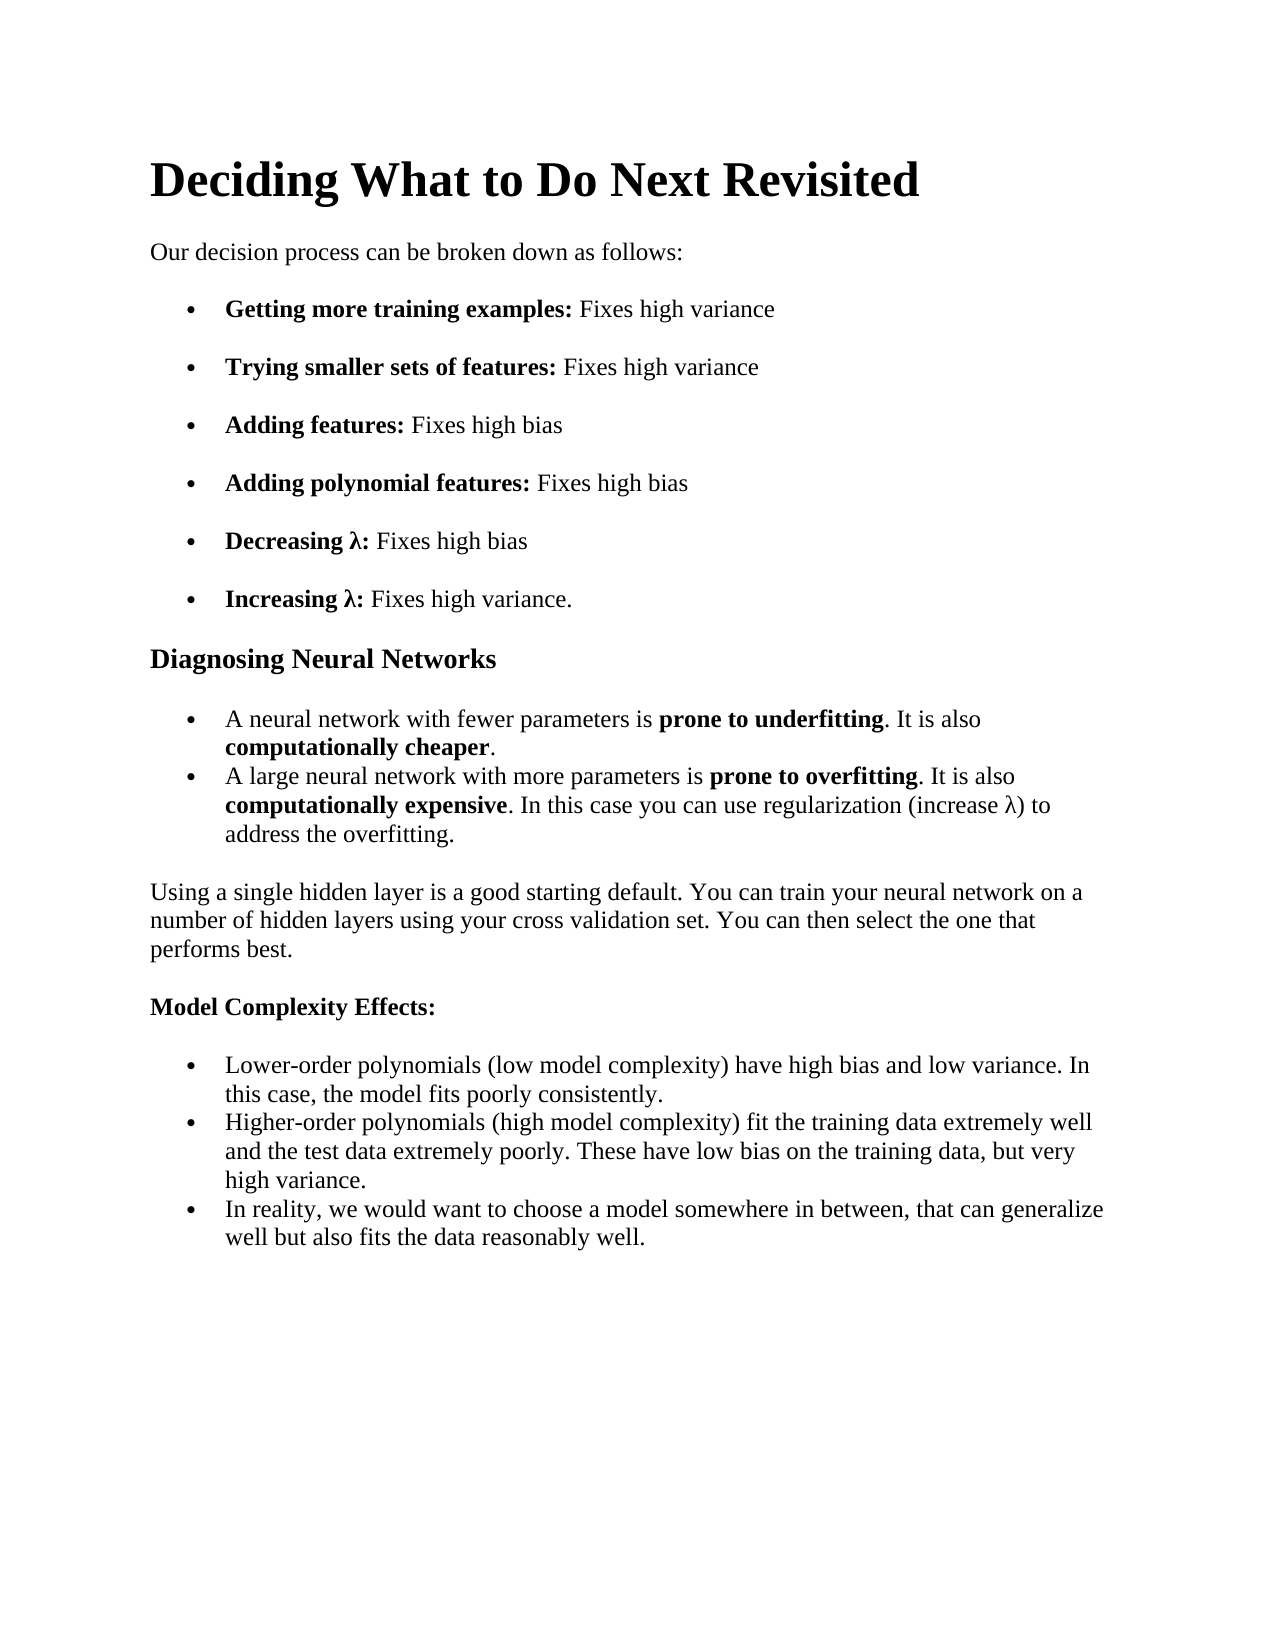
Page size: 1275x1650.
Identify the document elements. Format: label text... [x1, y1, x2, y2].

text Deciding What to Do Next Revisited [150, 150, 1125, 207]
text Diagnosing Neural Networks [150, 642, 1125, 674]
text Using a single hidden layer is a good starting default. You can train your neural network on a number of hidden layers using your cross validation set. You can then select the one that performs best. [150, 877, 1125, 963]
list Adding features: Fixes high bias [187, 410, 1125, 439]
list In reality, we would want to choose a model somewhere in between, that can generalize well but also fits the data reasonably well. [187, 1194, 1125, 1251]
list A neural network with fewer parameters is prone to underfitting. It is also computationally cheaper. [187, 704, 1125, 761]
list Trying smaller sets of features: Fixes high variance [187, 352, 1125, 381]
list Getting more training examples: Fixes high variance [187, 294, 1125, 323]
list Higher-order polynomials (high model complexity) fit the training data extremely well and the test data extremely poorly. These have low bias on the training data, but very high variance. [187, 1107, 1125, 1194]
text Our decision process can be broken down as follows: [150, 237, 1125, 265]
list A large neural network with more parameters is prone to overfitting. It is also computationally expensive. In this case you can use regularization (increase λ) to address the overfitting. [187, 761, 1125, 847]
text Model Complexity Effects: [150, 992, 1125, 1021]
list Decreasing λ: Fixes high bias [187, 526, 1125, 555]
list Lower-order polynomials (low model complexity) have high bias and low variance. In this case, the model fits poorly consistently. [187, 1050, 1125, 1107]
list Adding polynomial features: Fixes high bias [187, 468, 1125, 497]
list Increasing λ: Fixes high variance. [187, 584, 1125, 613]
